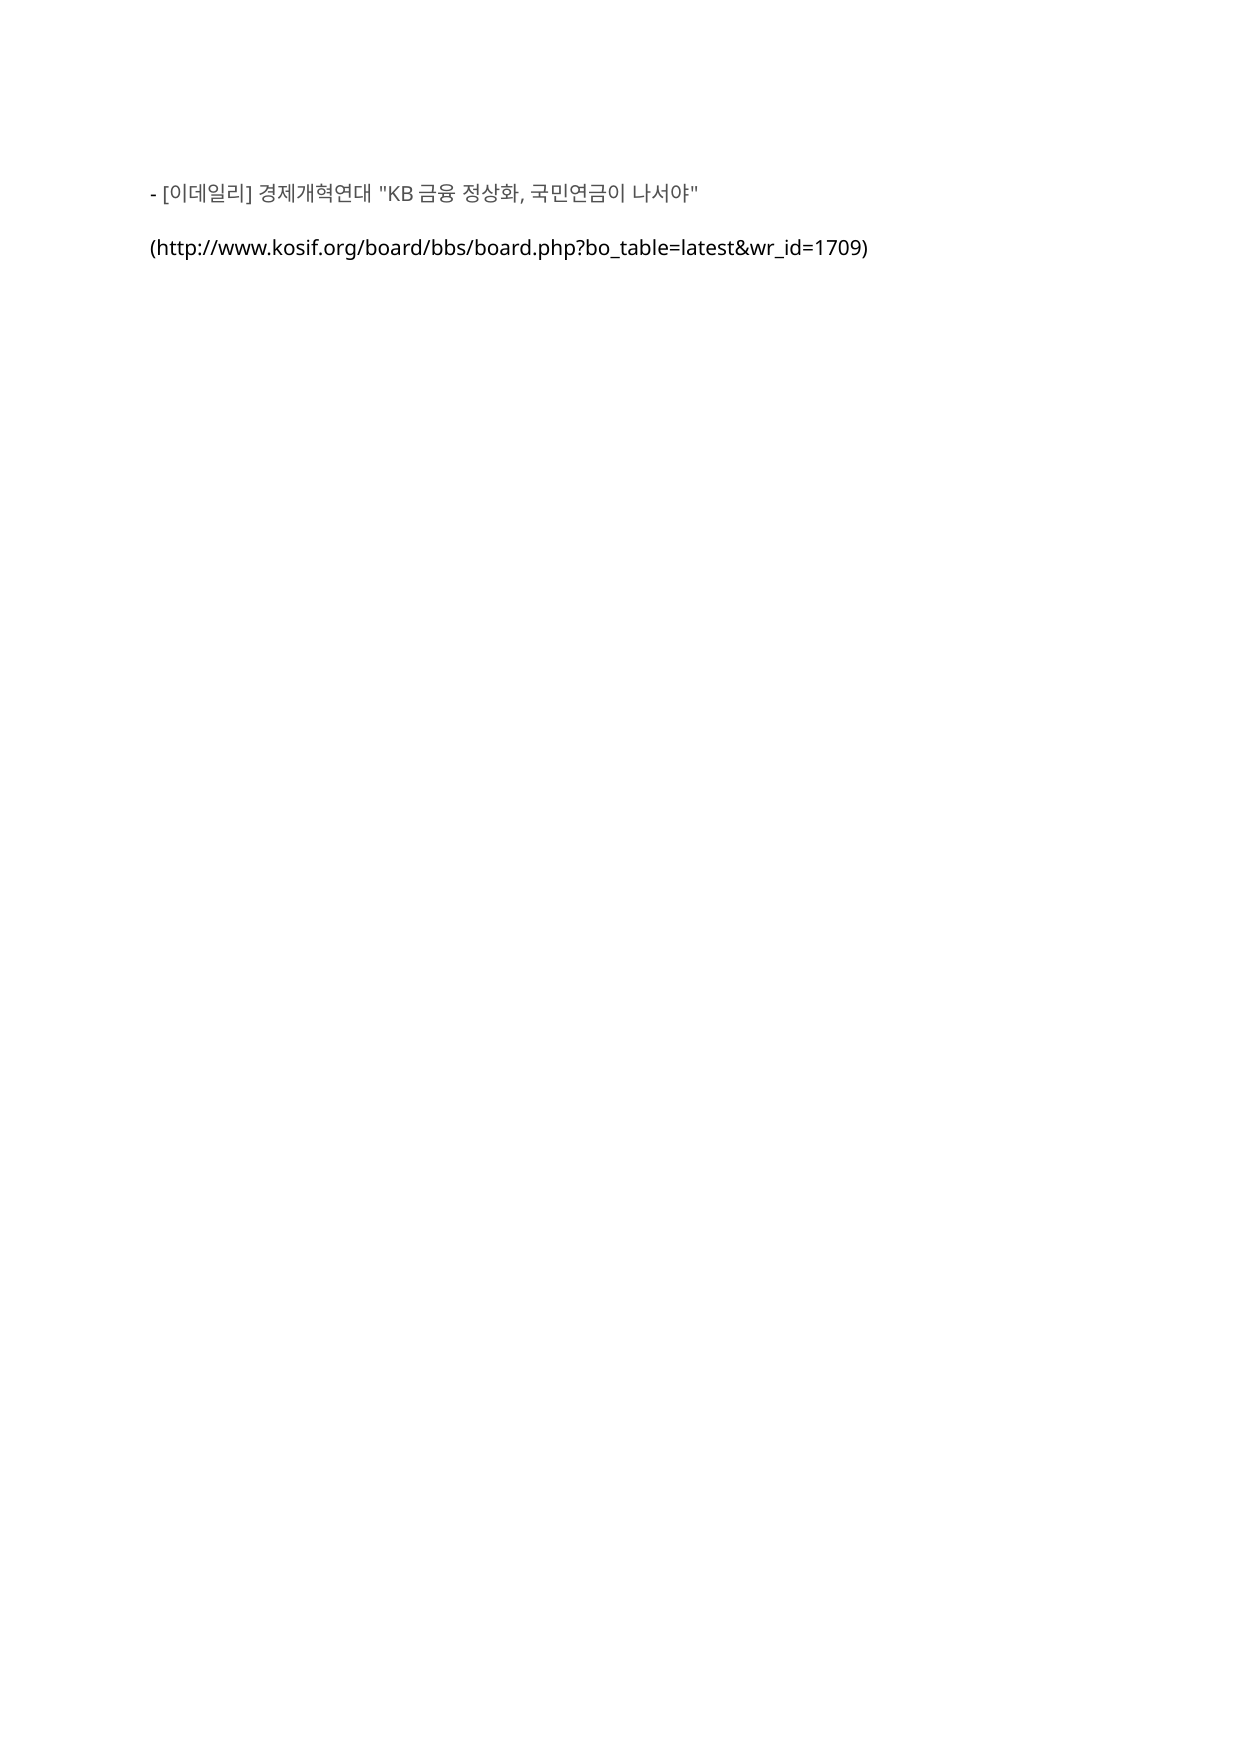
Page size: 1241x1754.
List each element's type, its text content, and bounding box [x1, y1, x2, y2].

text (http://www.kosif.org/board/bbs/board.php?bo_table=latest&wr_id=1709) [150, 233, 1090, 261]
text - [이데일리] 경제개혁연대 "KB금융 정상화, 국민연금이 나서야" [150, 177, 1090, 207]
